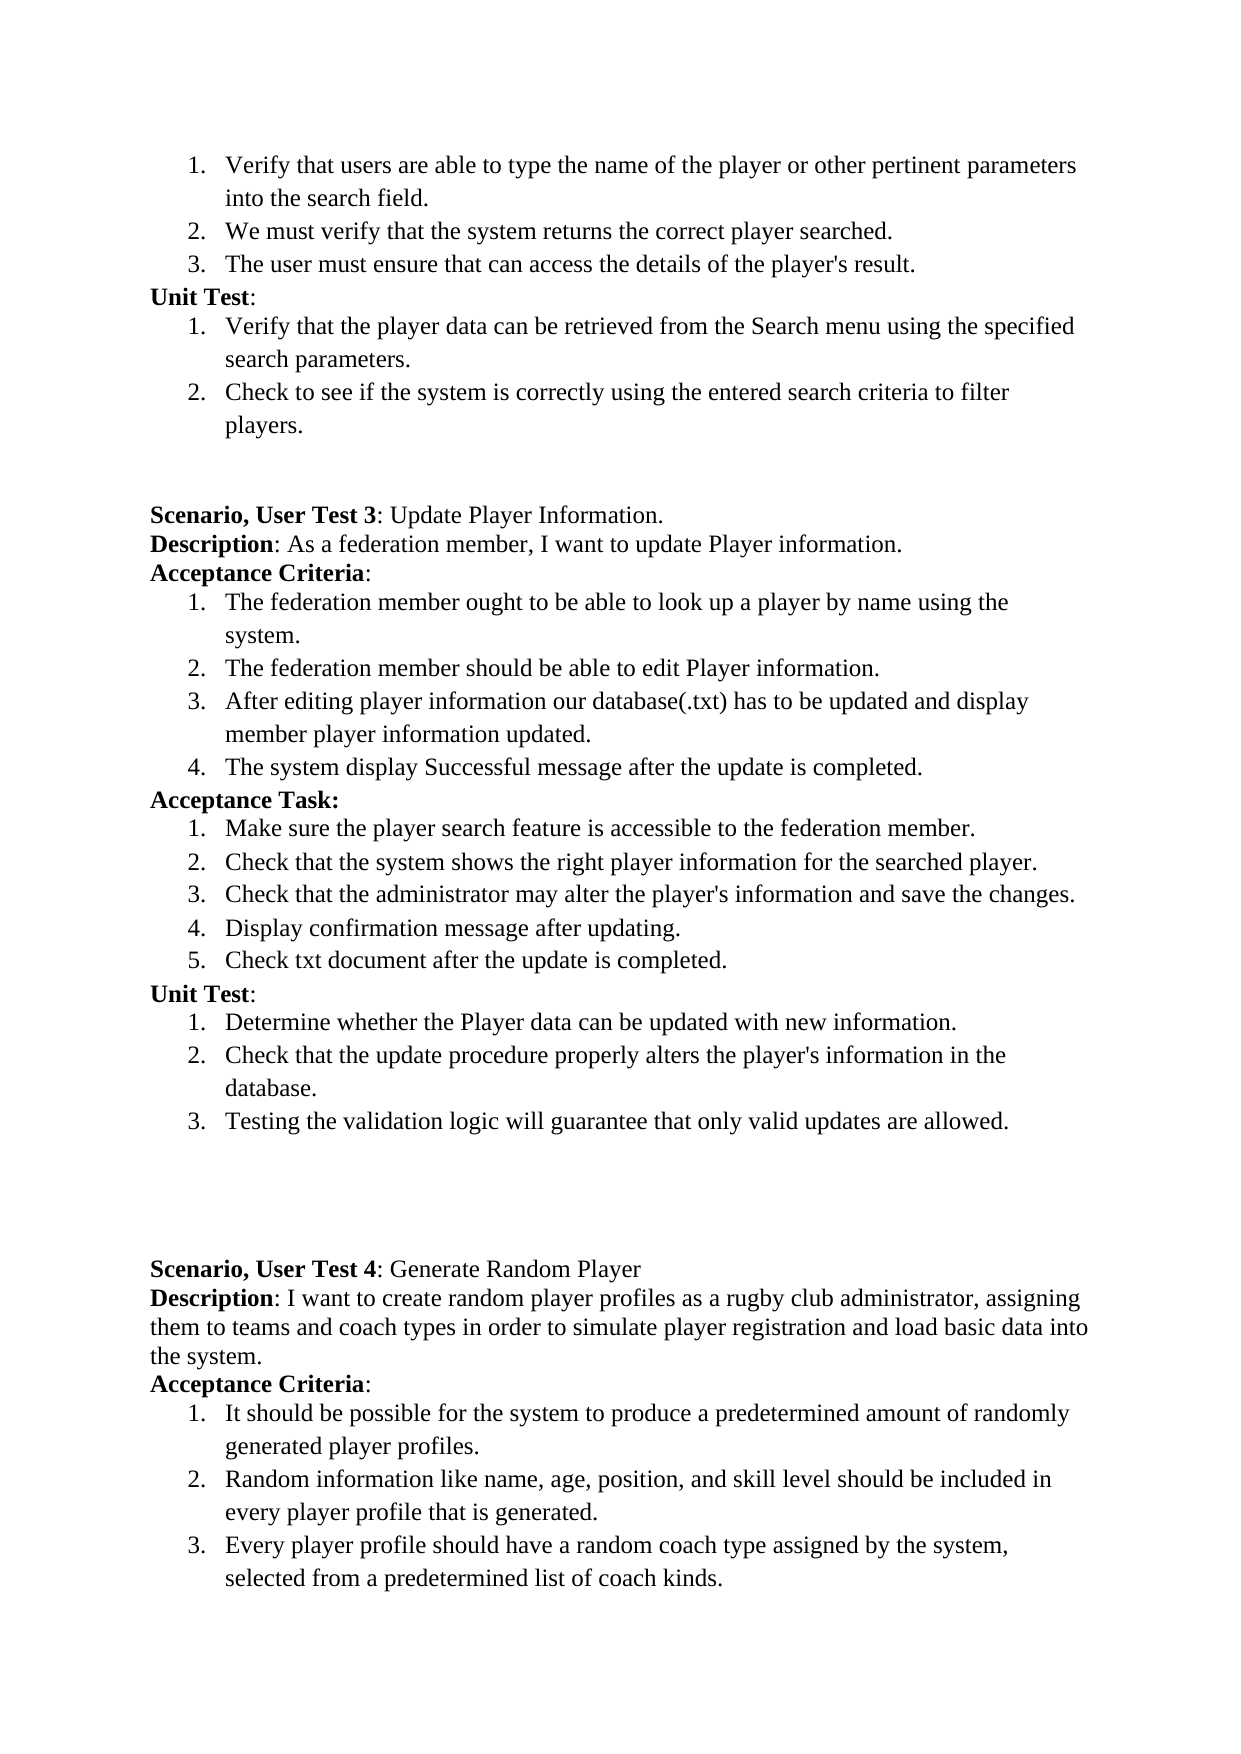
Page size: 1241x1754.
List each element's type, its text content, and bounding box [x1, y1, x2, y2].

list Determine whether the Player data can be updated with new information. [187, 1007, 1090, 1036]
text Unit Test: [150, 979, 1090, 1007]
text Acceptance Criteria: [150, 1369, 1090, 1398]
text Description: As a federation member, I want to update Player information. [150, 529, 1090, 558]
text Acceptance Criteria: [150, 558, 1090, 587]
list Check that the system shows the right player information for the searched player. [187, 847, 1090, 875]
list The user must ensure that can access the details of the player's result. [187, 249, 1090, 278]
list Verify that the player data can be retrieved from the Search menu using the specified search parameters. [187, 311, 1090, 373]
list Every player profile should have a random coach type assigned by the system, selected from a predetermined list of coach kinds. [187, 1530, 1090, 1592]
list Check to see if the system is correctly using the entered search criteria to filter players. [187, 377, 1090, 439]
text Scenario, User Test 3: Update Player Information. [150, 500, 1090, 529]
list The federation member ought to be able to look up a player by name using the system. [187, 587, 1090, 648]
list The federation member should be able to edit Player information. [187, 653, 1090, 681]
list It should be possible for the system to produce a predetermined amount of randomly generated player profiles. [187, 1398, 1090, 1460]
list Verify that users are able to type the name of the player or other pertinent parameters into the search field. [187, 150, 1090, 212]
list The system display Successful message after the update is completed. [187, 752, 1090, 781]
list Check that the administrator may alter the player's information and save the changes. [187, 879, 1090, 908]
list Make sure the player search feature is accessible to the federation member. [187, 813, 1090, 842]
text Description: I want to create random player profiles as a rugby club administrator, assigning them to teams and coach types in order to simulate player registration and load basic data into the system. [150, 1283, 1090, 1369]
list Random information like name, age, position, and skill level should be included in every player profile that is generated. [187, 1464, 1090, 1526]
text Unit Test: [150, 282, 1090, 311]
list Check txt document after the update is completed. [187, 946, 1090, 974]
list Display confirmation message after updating. [187, 913, 1090, 941]
list After editing player information our database(.txt) has to be updated and display member player information updated. [187, 686, 1090, 747]
list Testing the validation logic will guarantee that only valid updates are allowed. [187, 1106, 1090, 1135]
list Check that the update procedure properly alters the player's information in the database. [187, 1040, 1090, 1102]
text Acceptance Task: [150, 785, 1090, 813]
text Scenario, User Test 4: Generate Random Player [150, 1254, 1090, 1283]
list We must verify that the system returns the correct player searched. [187, 216, 1090, 245]
